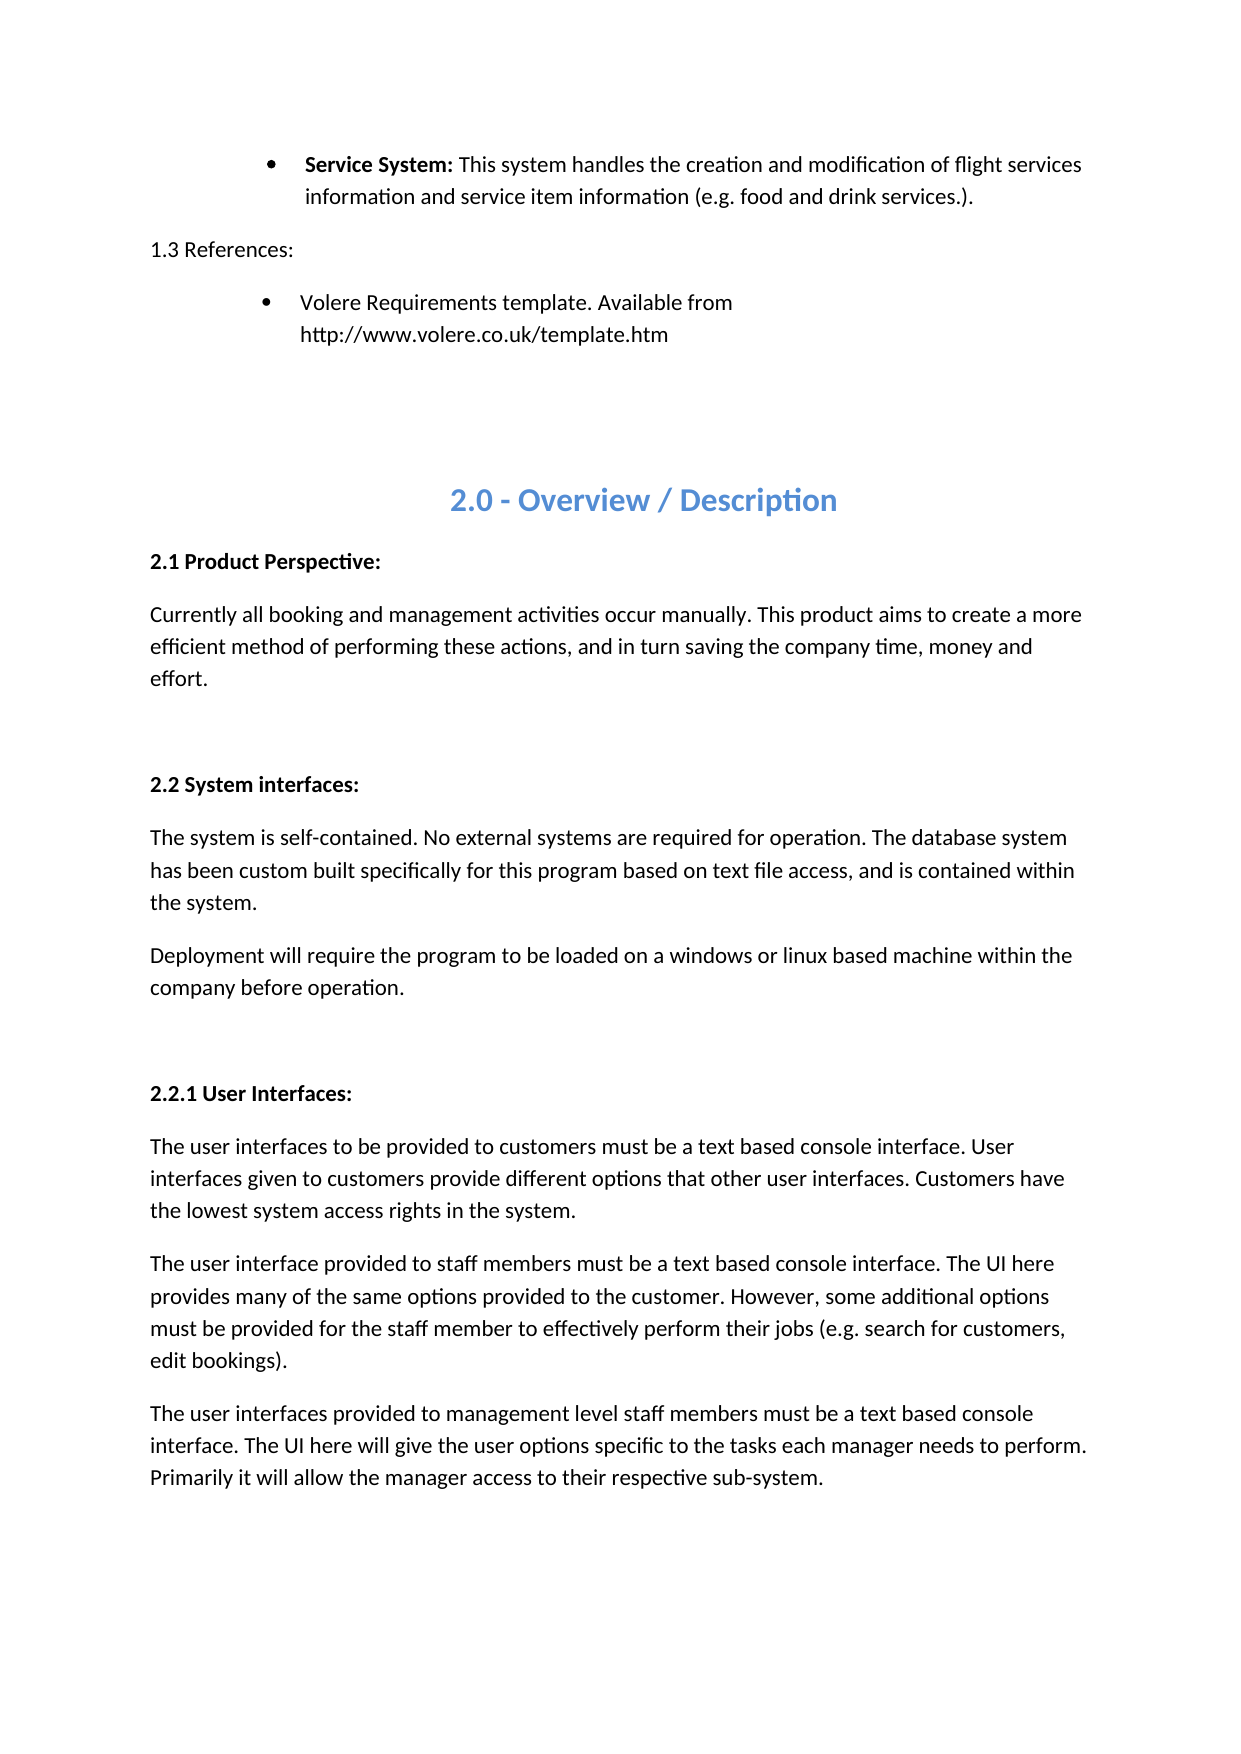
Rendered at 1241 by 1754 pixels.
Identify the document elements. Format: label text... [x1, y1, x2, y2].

list Service System: This system handles the creation and modification of flight services information and service item information (e.g. food and drink services.). [267, 150, 1090, 210]
text The user interfaces provided to management level staff members must be a text based console interface. The UI here will give the user options specific to the tasks each manager needs to perform. Primarily it will allow the manager access to their respective sub-system. [150, 1399, 1090, 1492]
text 2.2.1 User Interfaces: [150, 1079, 1090, 1107]
text 2.1 Product Perspective: [150, 547, 1090, 575]
text 2.2 System interfaces: [150, 771, 1090, 798]
text 1.3 References: [150, 235, 1090, 263]
text 2.0 - Overview / Description [375, 479, 1090, 520]
text Deployment will require the program to be loaded on a windows or linux based machine within the company before operation. [150, 941, 1090, 1001]
text Currently all booking and management activities occur manually. This product aims to create a more efficient method of performing these actions, and in turn saving the company time, money and effort. [150, 600, 1090, 692]
text The user interfaces to be provided to customers must be a text based console interface. User interfaces given to customers provide different options that other user interfaces. Customers have the lowest system access rights in the system. [150, 1132, 1090, 1224]
text The system is self-contained. No external systems are required for operation. The database system has been custom built specifically for this program based on text file access, and is contained within the system. [150, 823, 1090, 916]
list Volere Requirements template. Available from http://www.volere.co.uk/template.htm [262, 288, 1090, 348]
text The user interface provided to staff members must be a text based console interface. The UI here provides many of the same options provided to the customer. However, some additional options must be provided for the staff member to effectively perform their jobs (e.g. search for customers, edit bookings). [150, 1249, 1090, 1374]
